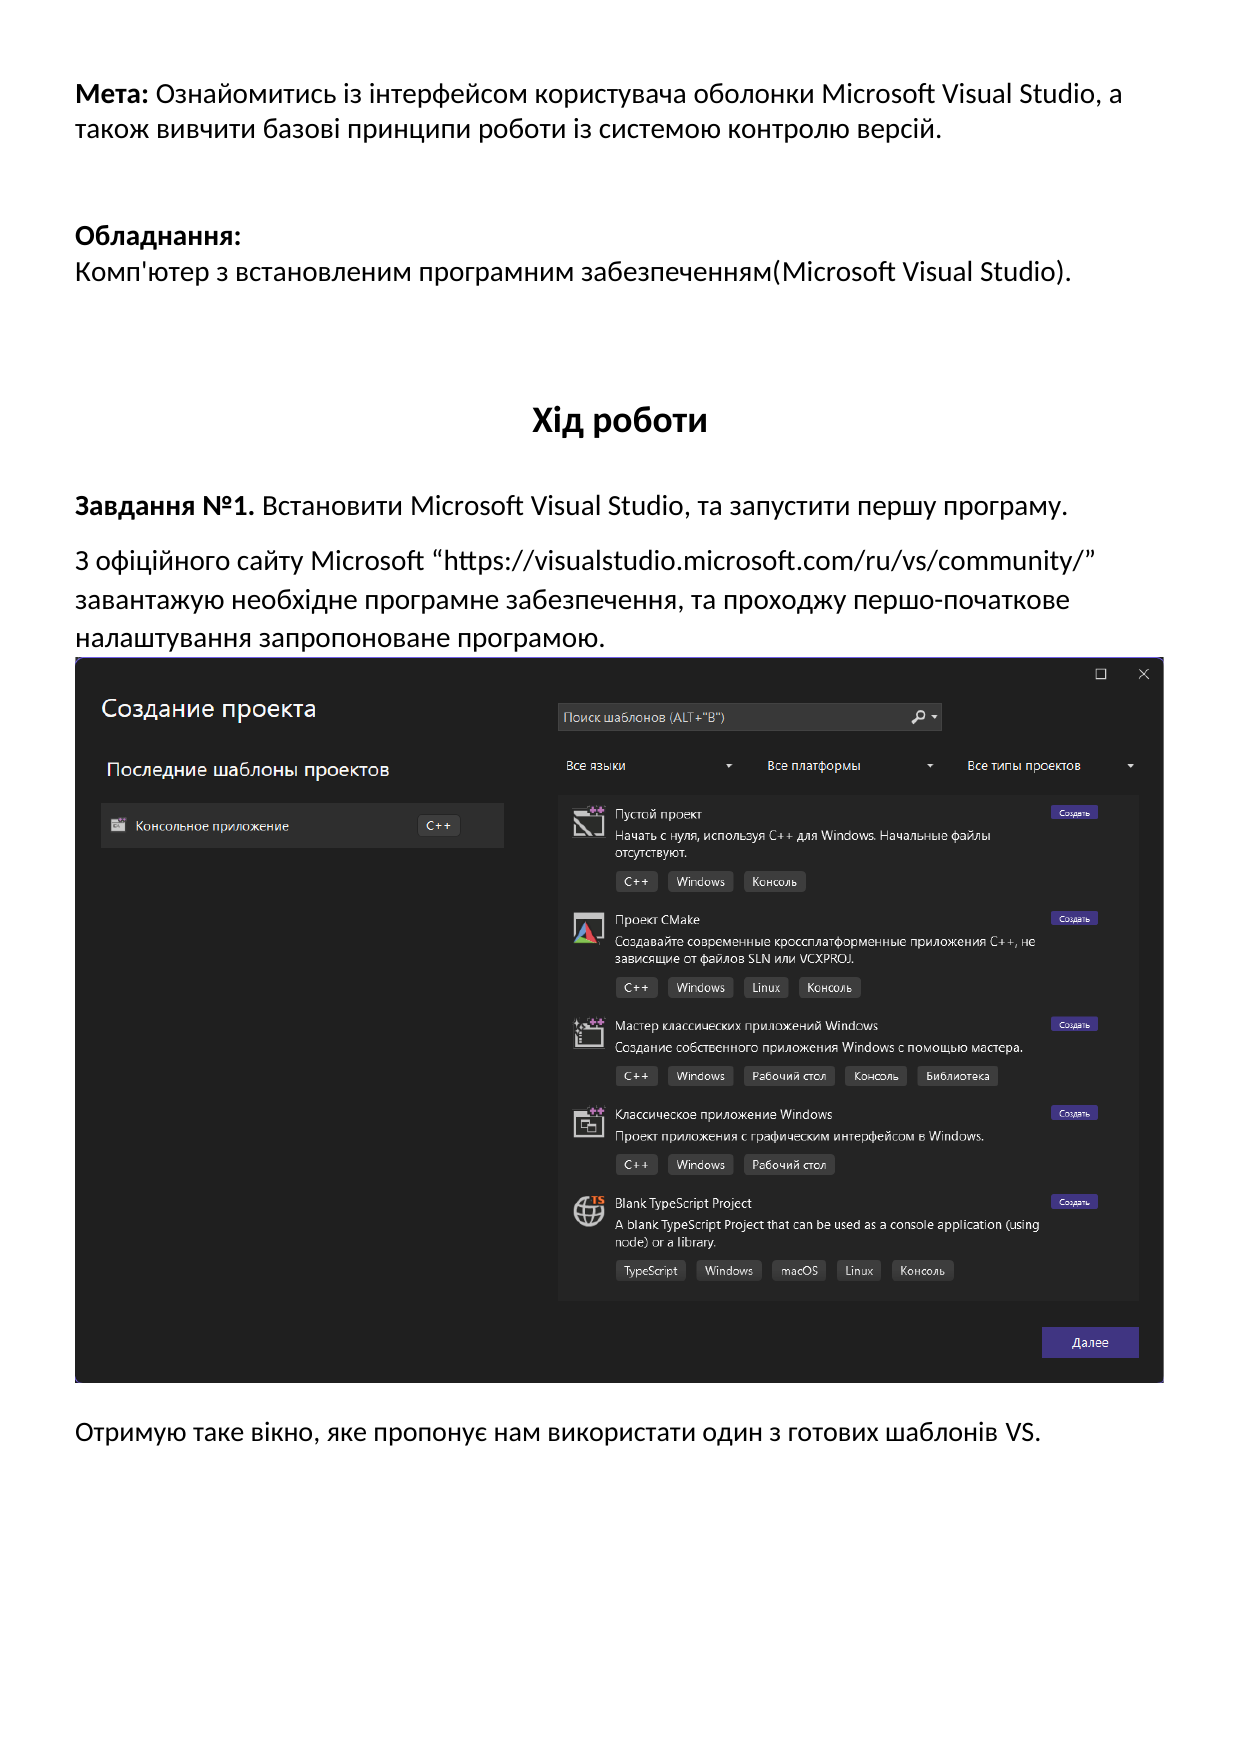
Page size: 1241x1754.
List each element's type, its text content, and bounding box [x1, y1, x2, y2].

text Отримую таке вікно, яке пропонує нам використати один з готових шаблонів VS. [75, 1414, 1165, 1448]
picture [75, 657, 1164, 1383]
text Комп'ютер з встановленим програмним забезпеченням(Microsoft Visual Studio). [75, 253, 1165, 289]
text Мета: Ознайомитись із інтерфейсом користувача оболонки Microsoft Visual Studio, а також вивчити базові принципи роботи із системою контролю версій. [75, 75, 1165, 146]
text Хід роботи [75, 396, 1165, 441]
text Обладнання: [75, 217, 1165, 253]
text Завдання №1. Встановити Microsoft Visual Studio, та запустити першу програму. [75, 487, 1165, 523]
